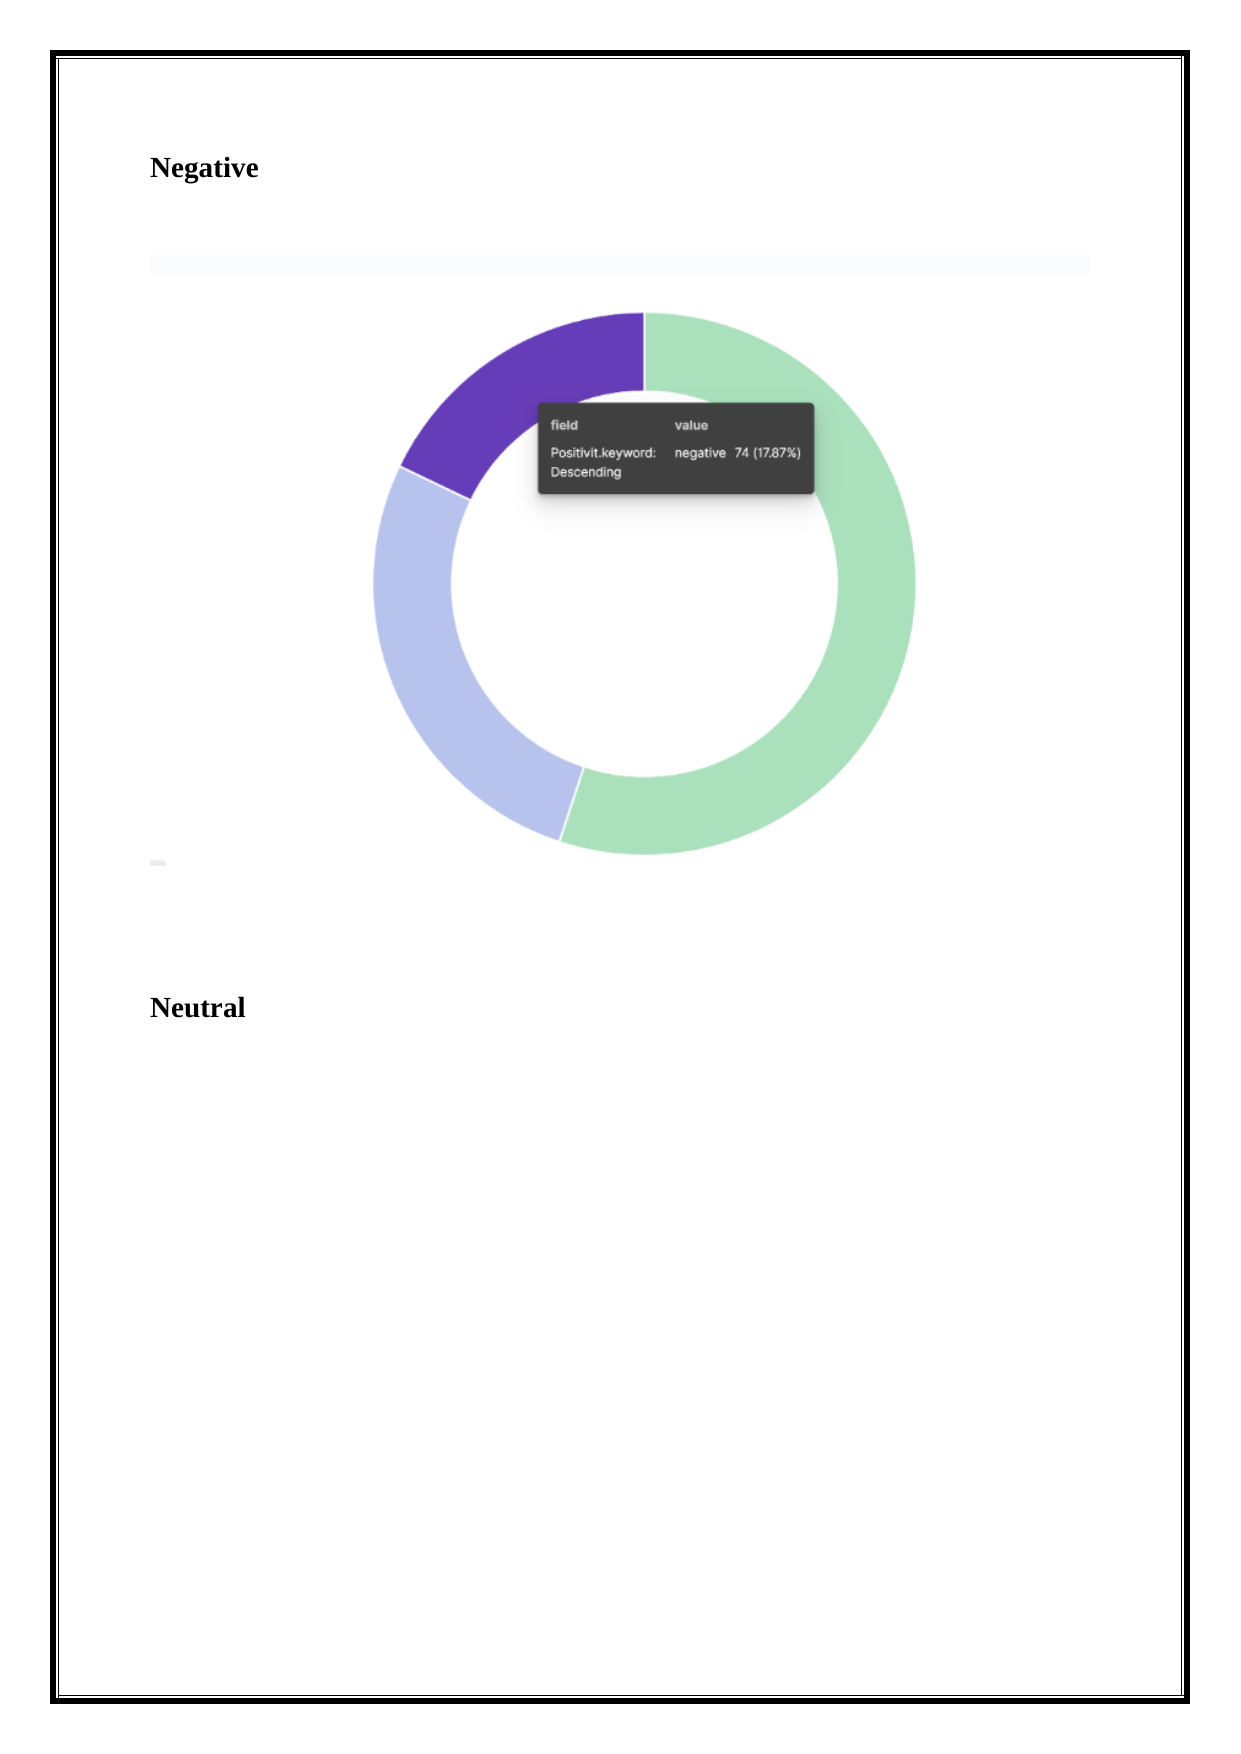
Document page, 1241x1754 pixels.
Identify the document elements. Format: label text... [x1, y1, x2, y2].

picture [150, 255, 1091, 866]
text Negative [150, 150, 1090, 183]
text Neutral [150, 991, 1090, 1024]
